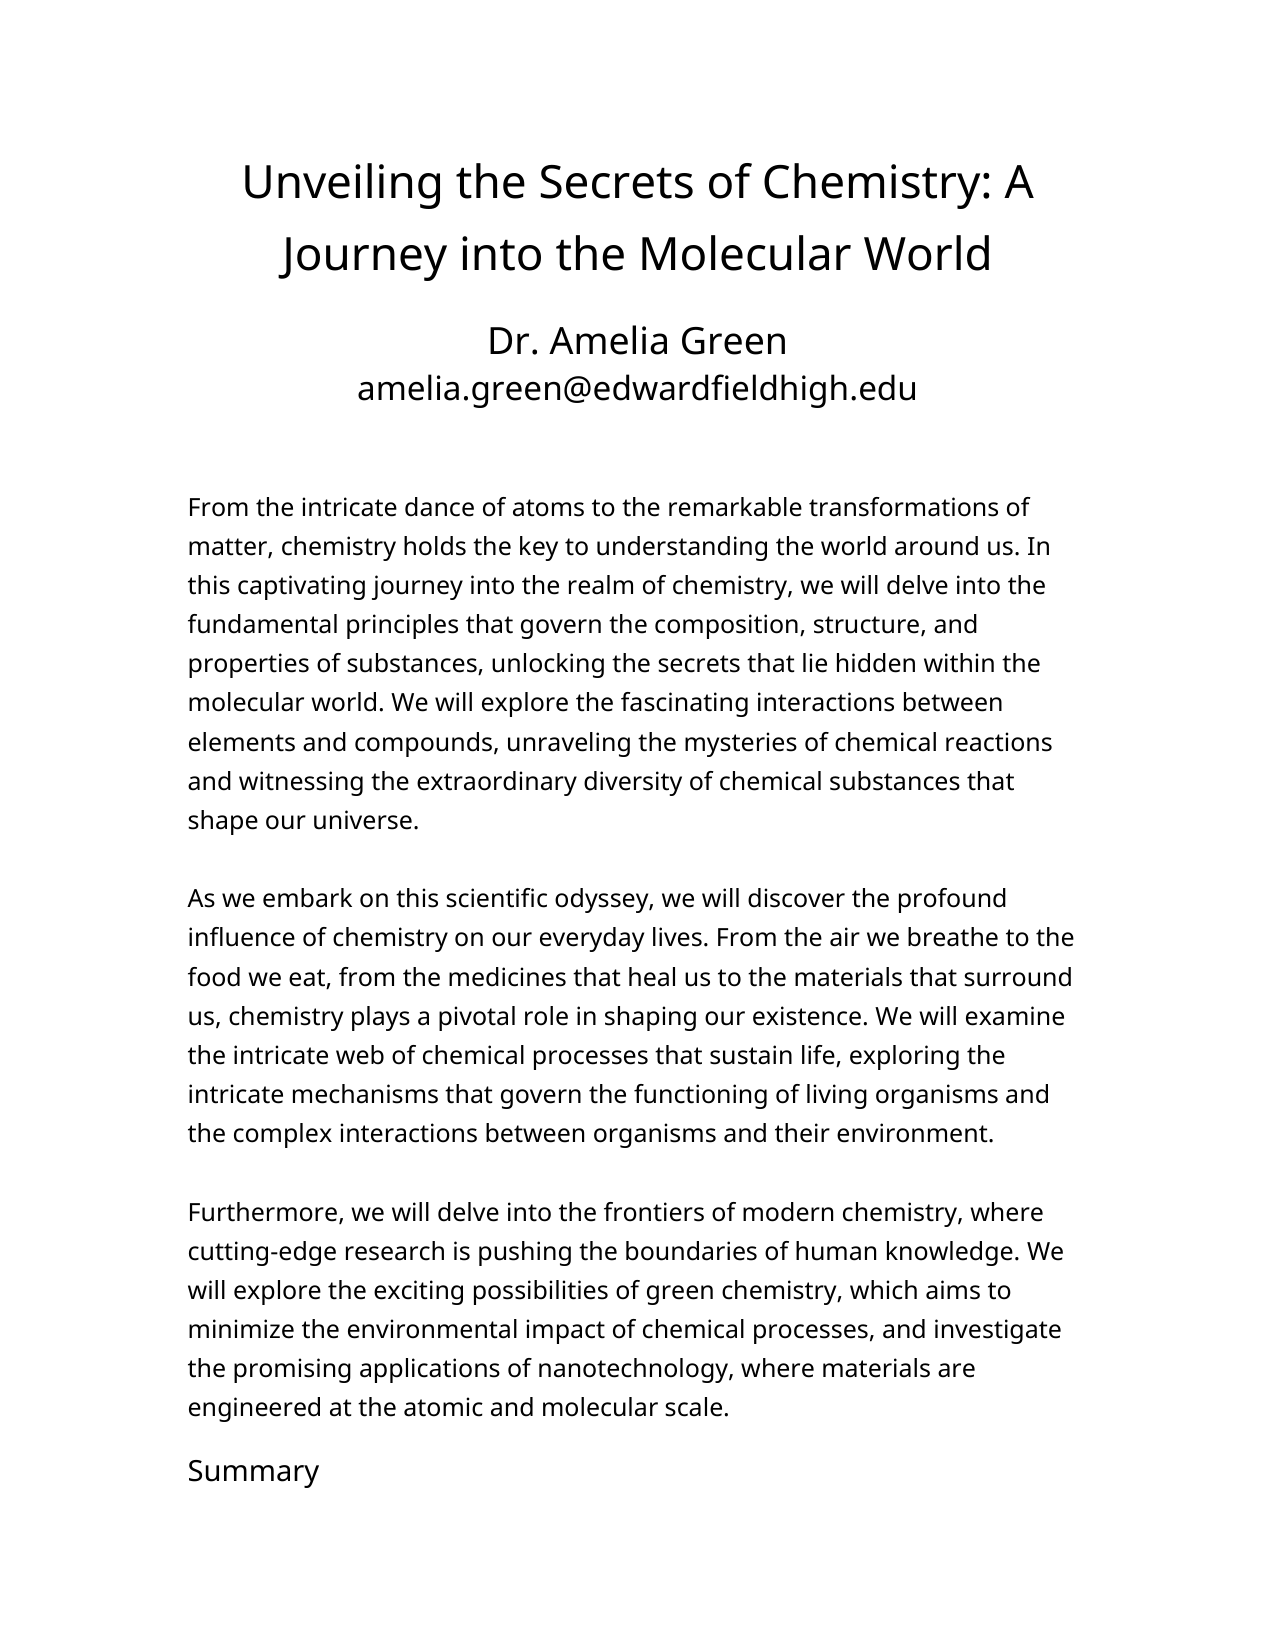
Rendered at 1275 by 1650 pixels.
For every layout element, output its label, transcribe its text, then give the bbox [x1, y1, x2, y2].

text Dr. Amelia Green [187, 314, 1087, 365]
text Summary [187, 1450, 1087, 1490]
text From the intricate dance of atoms to the remarkable transformations of matter, chemistry holds the key to understanding the world around us. In this captivating journey into the realm of chemistry, we will delve into the fundamental principles that govern the composition, structure, and properties of substances, unlocking the secrets that lie hidden within the molecular world. We will explore the fascinating interactions between elements and compounds, unraveling the mysteries of chemical reactions and witnessing the extraordinary diversity of chemical substances that shape our universe. As we embark on this scientific odyssey, we will discover the profound influence of chemistry on our everyday lives. From the air we breathe to the food we eat, from the medicines that heal us to the materials that surround us, chemistry plays a pivotal role in shaping our existence. We will examine the intricate web of chemical processes that sustain life, exploring the intricate mechanisms that govern the functioning of living organisms and the complex interactions between organisms and their environment. Furthermore, we will delve into the frontiers of modern chemistry, where cutting-edge research is pushing the boundaries of human knowledge. We will explore the exciting possibilities of green chemistry, which aims to minimize the environmental impact of chemical processes, and investigate the promising applications of nanotechnology, where materials are engineered at the atomic and molecular scale. [187, 489, 1087, 1424]
text Unveiling the Secrets of Chemistry: A Journey into the Molecular World [187, 150, 1087, 284]
text amelia.green@edwardfieldhigh.edu [187, 365, 1087, 411]
